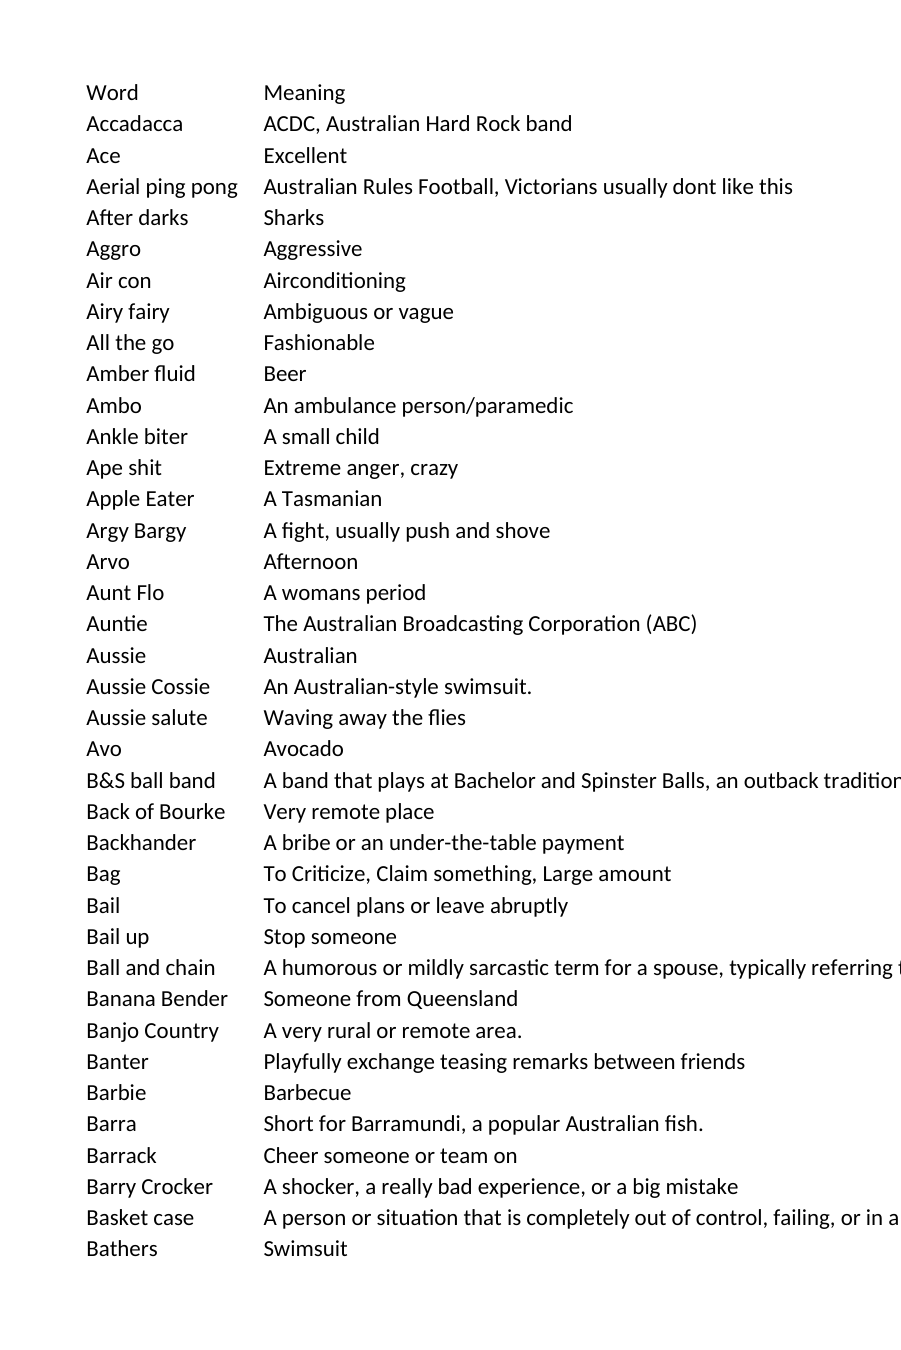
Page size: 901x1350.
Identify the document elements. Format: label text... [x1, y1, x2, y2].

table_cell Barrack [75, 1138, 252, 1169]
table_cell Swimsuit [252, 1231, 900, 1262]
table_cell Ball and chain [75, 950, 252, 981]
table_cell A womans period [252, 575, 900, 606]
table_cell Waving away the flies [252, 700, 900, 731]
table_cell Stop someone [252, 919, 900, 950]
table_cell Australian [252, 638, 900, 669]
table_cell Short for Barramundi, a popular Australian fish. [252, 1106, 900, 1137]
table_cell A shocker, a really bad experience, or a big mistake [252, 1169, 900, 1200]
table_cell Ace [75, 138, 252, 169]
table_cell Afternoon [252, 544, 900, 575]
table_cell Barbecue [252, 1075, 900, 1106]
table_cell All the go [75, 325, 252, 356]
table_cell Airconditioning [252, 263, 900, 294]
table_cell Aussie [75, 638, 252, 669]
table_cell Ankle biter [75, 419, 252, 450]
table_cell Beer [252, 356, 900, 387]
table_cell Aggro [75, 231, 252, 262]
table_cell Ape shit [75, 450, 252, 481]
table_cell Barbie [75, 1075, 252, 1106]
table_header Word [75, 75, 252, 106]
table_cell A small child [252, 419, 900, 450]
table_cell Arvo [75, 544, 252, 575]
table_cell Excellent [252, 138, 900, 169]
table_cell After darks [75, 200, 252, 231]
table_header Meaning [252, 75, 900, 106]
table_cell Banjo Country [75, 1013, 252, 1044]
table_cell Banter [75, 1044, 252, 1075]
table_cell A very rural or remote area. [252, 1013, 900, 1044]
table_cell A Tasmanian [252, 481, 900, 512]
table_cell A band that plays at Bachelor and Spinster Balls, an outback tradition [252, 763, 900, 794]
table_cell Accadacca [75, 106, 252, 137]
table_cell Aggressive [252, 231, 900, 262]
table_cell Fashionable [252, 325, 900, 356]
table_cell A person or situation that is completely out of control, failing, or in a bad state [252, 1200, 900, 1231]
table_cell An ambulance person/paramedic [252, 387, 900, 419]
table_cell Avocado [252, 731, 900, 762]
table_cell Apple Eater [75, 481, 252, 512]
table_cell A humorous or mildly sarcastic term for a spouse, typically referring to a wife [252, 950, 900, 981]
table_cell Bathers [75, 1231, 252, 1262]
table_cell To Criticize, Claim something, Large amount [252, 856, 900, 887]
table_cell A fight, usually push and shove [252, 512, 900, 544]
table_cell Bail [75, 888, 252, 919]
table_cell Ambo [75, 387, 252, 419]
table_cell Australian Rules Football, Victorians usually dont like this [252, 169, 900, 200]
table_cell Bail up [75, 919, 252, 950]
table_cell Barry Crocker [75, 1169, 252, 1200]
table_cell To cancel plans or leave abruptly [252, 888, 900, 919]
table_cell Bag [75, 856, 252, 887]
table_cell Playfully exchange teasing remarks between friends [252, 1044, 900, 1075]
table_cell Aussie Cossie [75, 669, 252, 700]
table_cell Banana Bender [75, 981, 252, 1012]
table_cell Very remote place [252, 794, 900, 825]
table_cell B&S ball band [75, 763, 252, 794]
table_cell Aunt Flo [75, 575, 252, 606]
table_cell Aussie salute [75, 700, 252, 731]
table_cell Argy Bargy [75, 512, 252, 544]
table_cell Amber fluid [75, 356, 252, 387]
table_cell Ambiguous or vague [252, 294, 900, 325]
table_cell Aerial ping pong [75, 169, 252, 200]
table_cell Cheer someone or team on [252, 1138, 900, 1169]
table_cell Air con [75, 263, 252, 294]
table_cell An Australian-style swimsuit. [252, 669, 900, 700]
table_cell A bribe or an under-the-table payment [252, 825, 900, 856]
table_cell Basket case [75, 1200, 252, 1231]
table_cell Airy fairy [75, 294, 252, 325]
table_cell Avo [75, 731, 252, 762]
table_cell Backhander [75, 825, 252, 856]
table_cell Auntie [75, 606, 252, 637]
table_cell ACDC, Australian Hard Rock band [252, 106, 900, 137]
table_cell Sharks [252, 200, 900, 231]
table_cell Barra [75, 1106, 252, 1137]
table_cell Extreme anger, crazy [252, 450, 900, 481]
table_cell Someone from Queensland [252, 981, 900, 1012]
table_cell The Australian Broadcasting Corporation (ABC) [252, 606, 900, 637]
table_cell Back of Bourke [75, 794, 252, 825]
